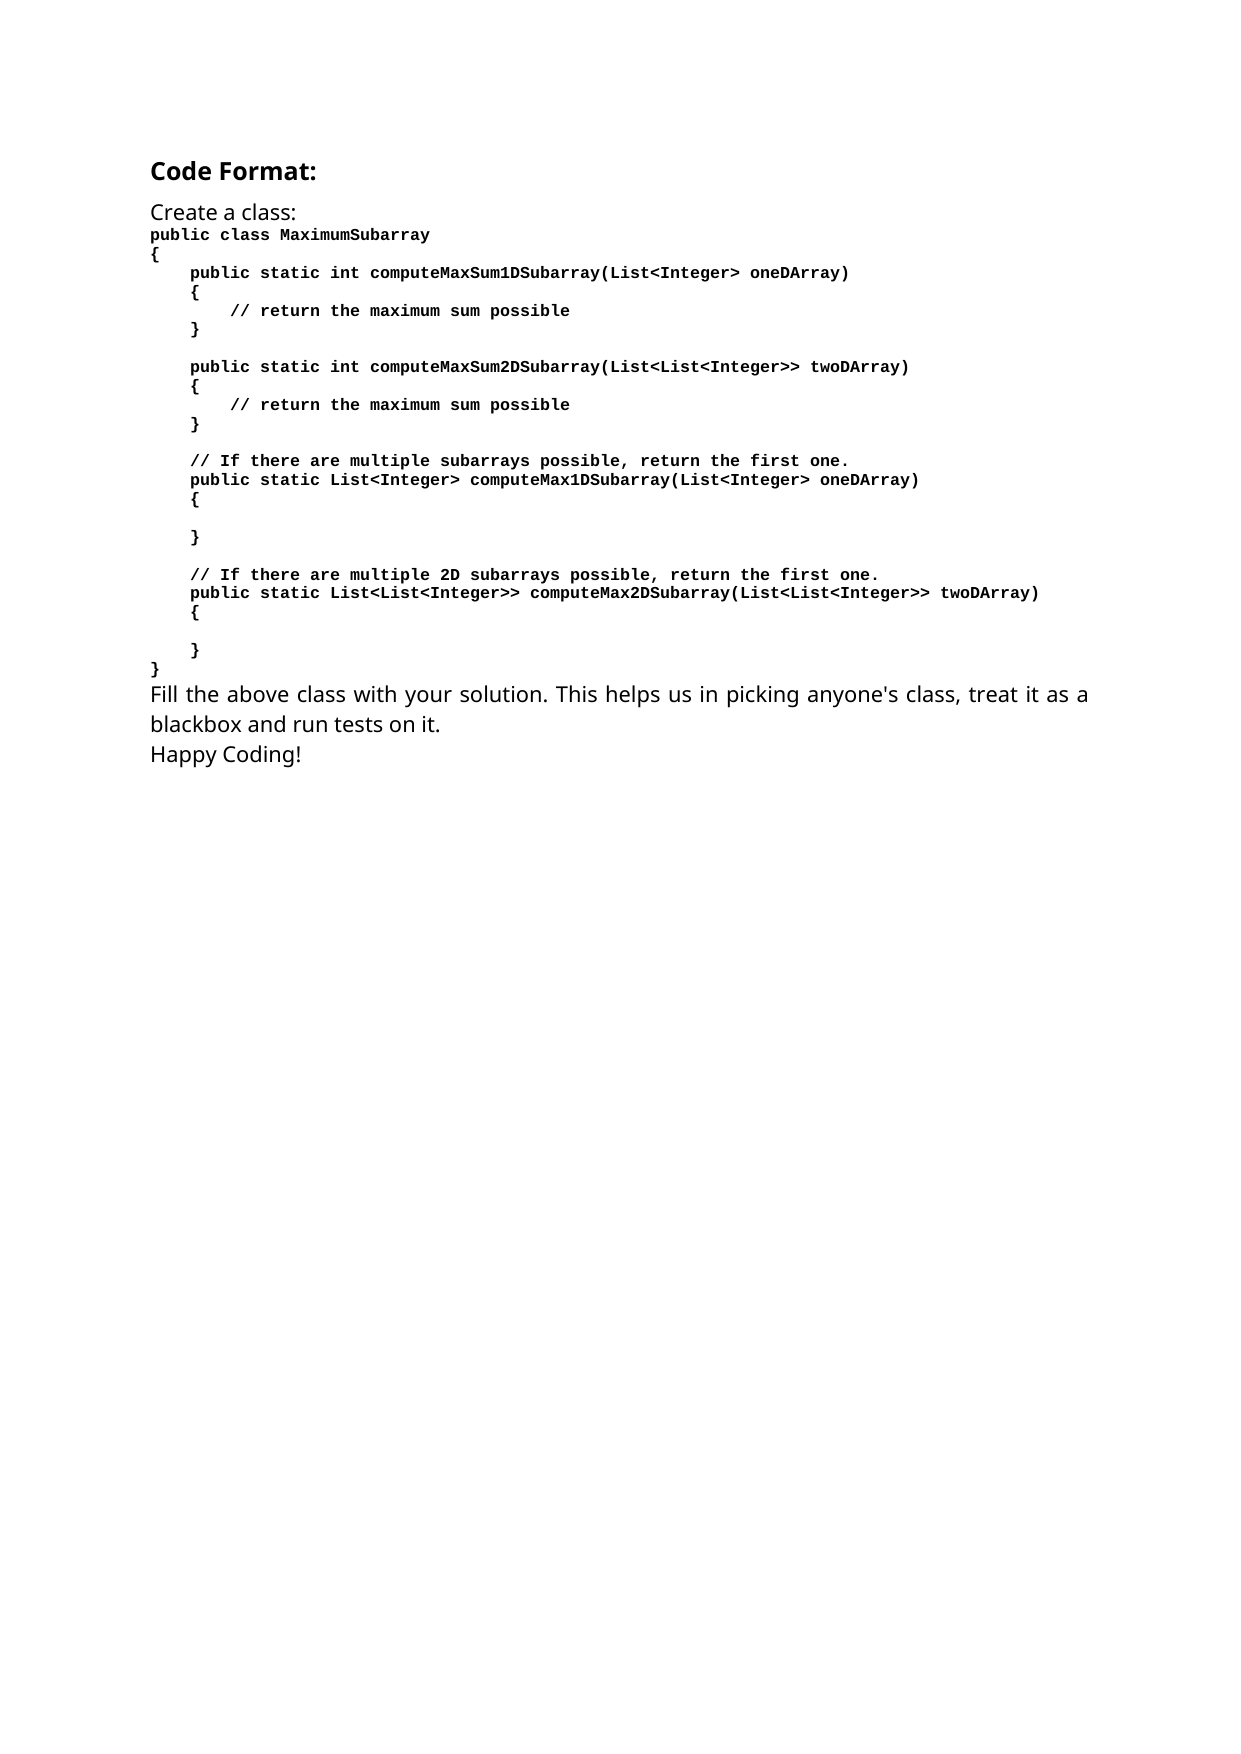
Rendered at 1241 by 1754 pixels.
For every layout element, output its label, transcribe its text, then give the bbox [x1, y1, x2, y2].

text public static int computeMaxSum1DSubarray(List<Integer> oneDArray) [150, 264, 1090, 283]
text Happy Coding! [150, 739, 1090, 768]
text public static int computeMaxSum2DSubarray(List<List<Integer>> twoDArray) [150, 359, 1090, 377]
text { [150, 246, 1090, 264]
text } [150, 321, 1090, 340]
text } [150, 641, 1090, 660]
text } [150, 660, 1090, 679]
text Create a class: [150, 197, 1090, 227]
text { [150, 491, 1090, 509]
text // return the maximum sum possible [150, 396, 1090, 415]
text Fill the above class with your solution. This helps us in picking anyone's class, treat it as a blackbox and run tests on it. [150, 679, 1090, 739]
text Code Format: [150, 150, 1090, 187]
text { [150, 283, 1090, 302]
text // If there are multiple 2D subarrays possible, return the first one. [150, 566, 1090, 585]
text } [150, 415, 1090, 434]
text { [150, 377, 1090, 396]
text public class MaximumSubarray [150, 227, 1090, 246]
text public static List<Integer> computeMax1DSubarray(List<Integer> oneDArray) [150, 472, 1090, 491]
text public static List<List<Integer>> computeMax2DSubarray(List<List<Integer>> twoDArray) [150, 585, 1090, 604]
text // return the maximum sum possible [150, 302, 1090, 321]
text { [150, 604, 1090, 623]
text } [150, 528, 1090, 547]
text // If there are multiple subarrays possible, return the first one. [150, 453, 1090, 472]
